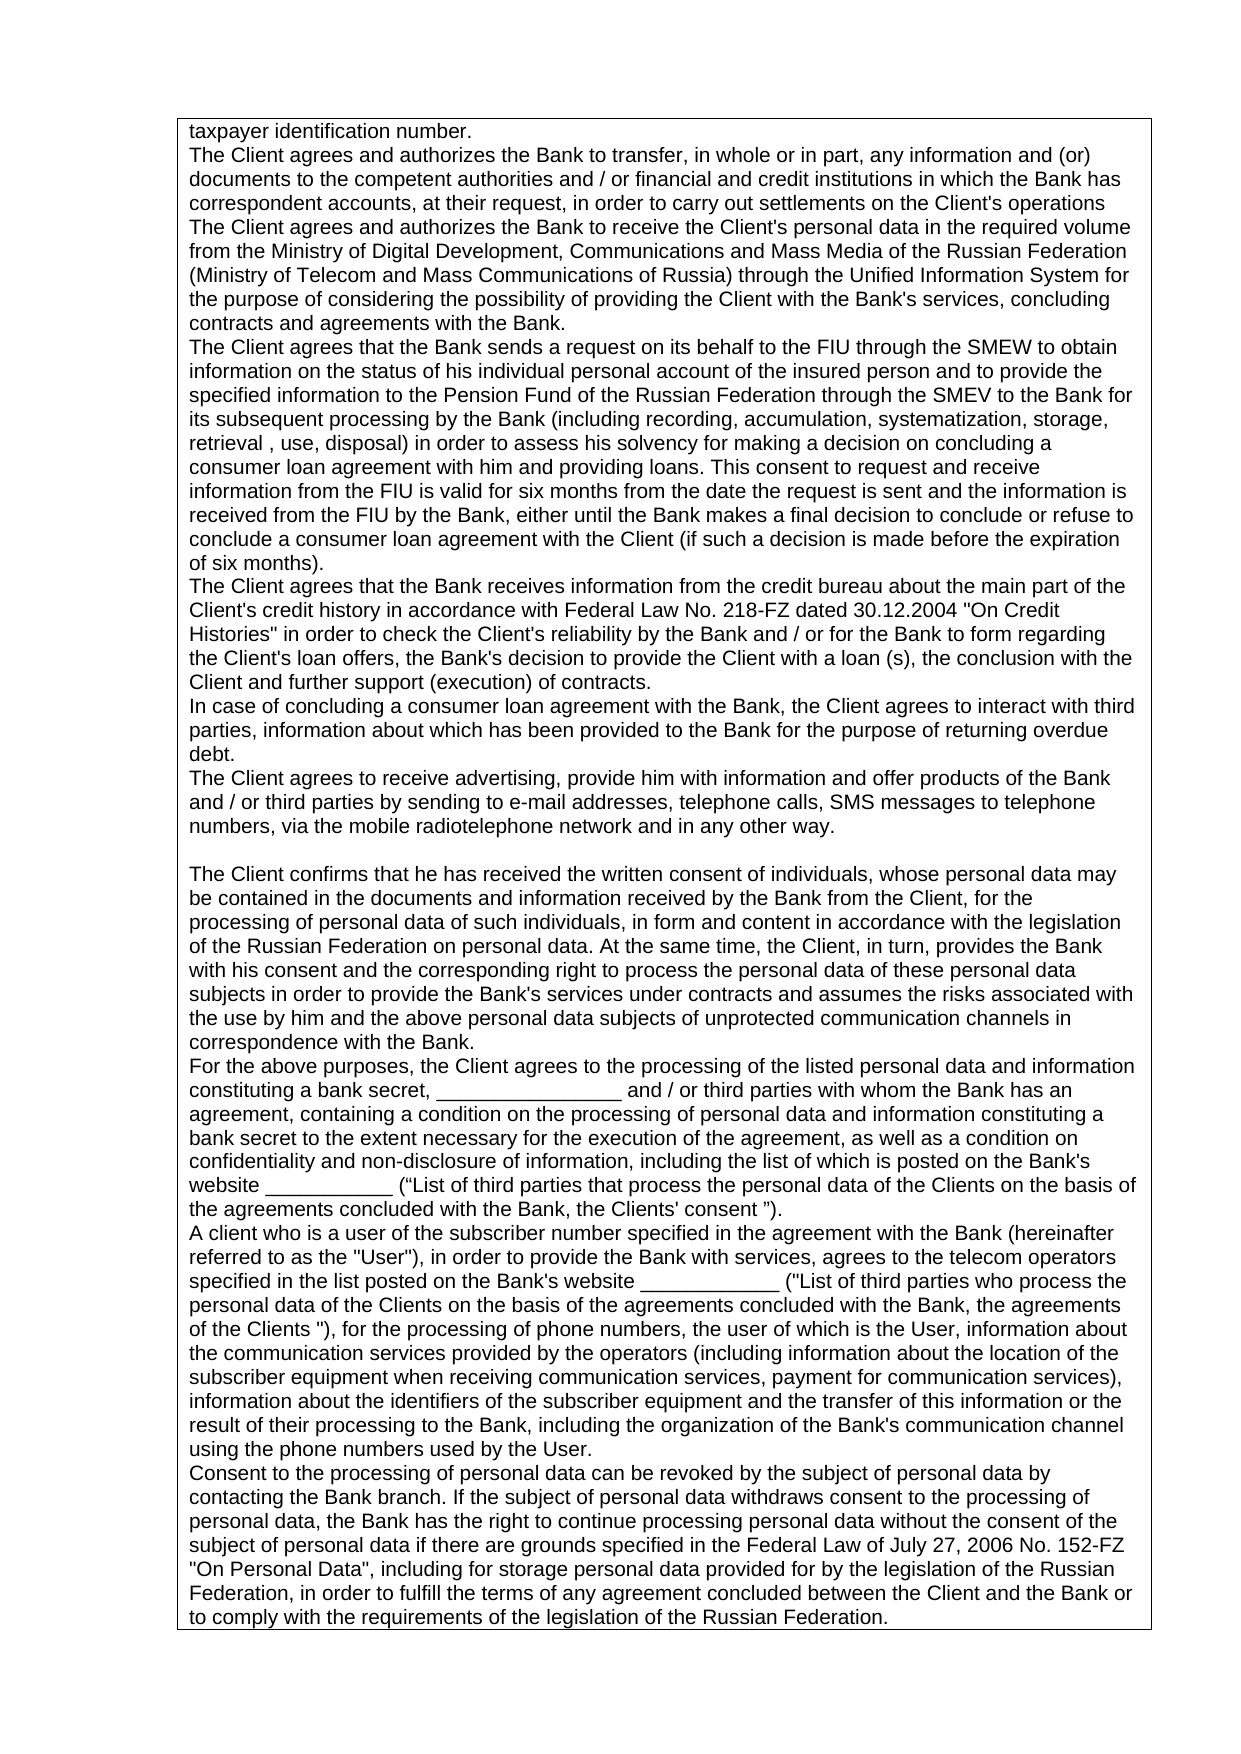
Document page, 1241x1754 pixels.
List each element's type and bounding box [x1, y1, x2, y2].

table_cell [178, 119, 1151, 1628]
